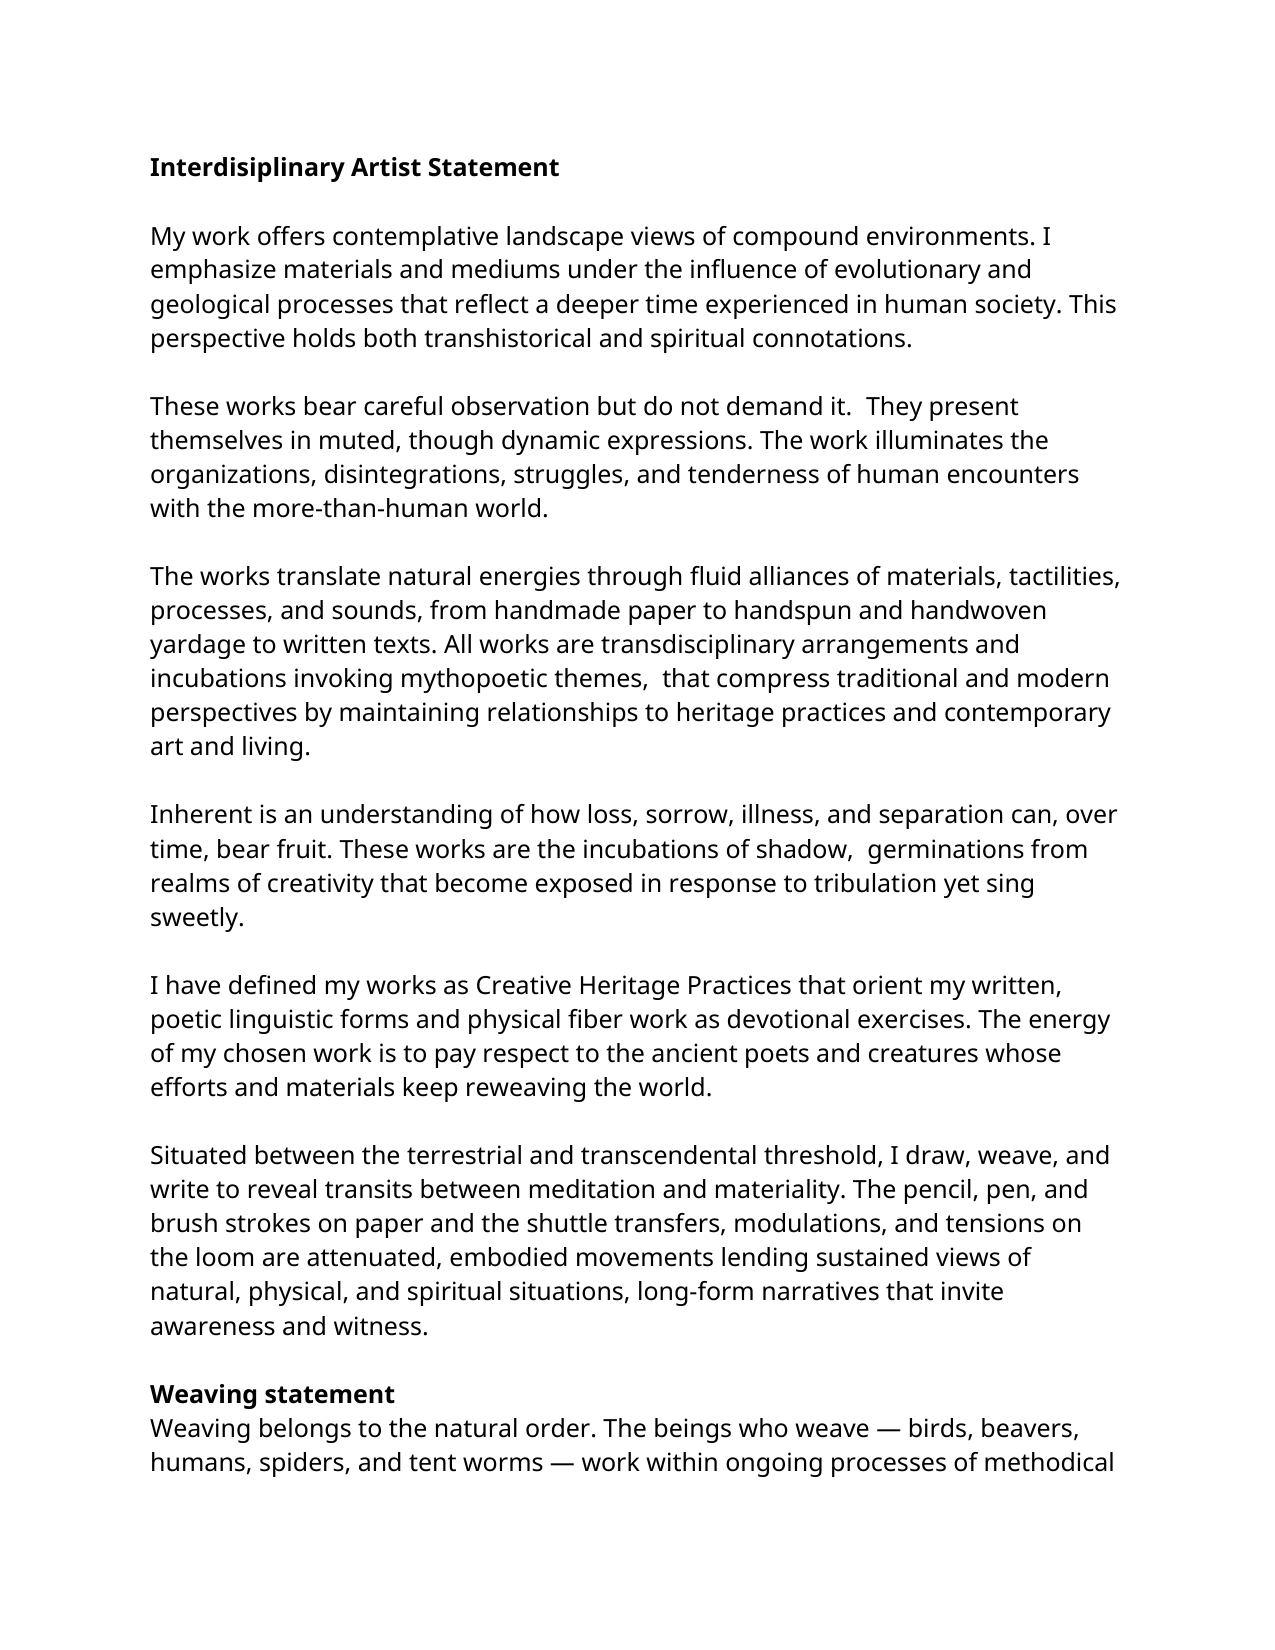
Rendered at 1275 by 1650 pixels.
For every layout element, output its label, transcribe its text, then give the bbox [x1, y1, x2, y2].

text I have defined my works as Creative Heritage Practices that orient my written, poetic linguistic forms and physical fiber work as devotional exercises. The energy of my chosen work is to pay respect to the ancient poets and creatures whose efforts and materials keep reweaving the world. [150, 967, 1125, 1104]
text Situated between the terrestrial and transcendental threshold, I draw, weave, and write to reveal transits between meditation and materiality. The pencil, pen, and brush strokes on paper and the shuttle transfers, modulations, and tensions on the loom are attenuated, embodied movements lending sustained views of natural, physical, and spiritual situations, long-form narratives that invite awareness and witness. [150, 1138, 1125, 1342]
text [150, 1410, 1125, 1478]
text The works translate natural energies through fluid alliances of materials, tactilities, processes, and sounds, from handmade paper to handspun and handwoven yardage to written texts. All works are transdisciplinary arrangements and incubations invoking mythopoetic themes, that compress traditional and modern perspectives by maintaining relationships to heritage practices and contemporary art and living. [150, 559, 1125, 763]
text Weaving statement [150, 1376, 1125, 1410]
text My work offers contemplative landscape views of compound environments. I emphasize materials and mediums under the influence of evolutionary and geological processes that reflect a deeper time experienced in human society. This perspective holds both transhistorical and spiritual connotations. [150, 218, 1125, 354]
text These works bear careful observation but do not demand it. They present themselves in muted, though dynamic expressions. The work illuminates the organizations, disintegrations, struggles, and tenderness of human encounters with the more-than-human world. [150, 388, 1125, 525]
text Inherent is an understanding of how loss, sorrow, illness, and separation can, over time, bear fruit. These works are the incubations of shadow, germinations from realms of creativity that become exposed in response to tribulation yet sing sweetly. [150, 797, 1125, 933]
text Interdisiplinary Artist Statement [150, 150, 1125, 184]
